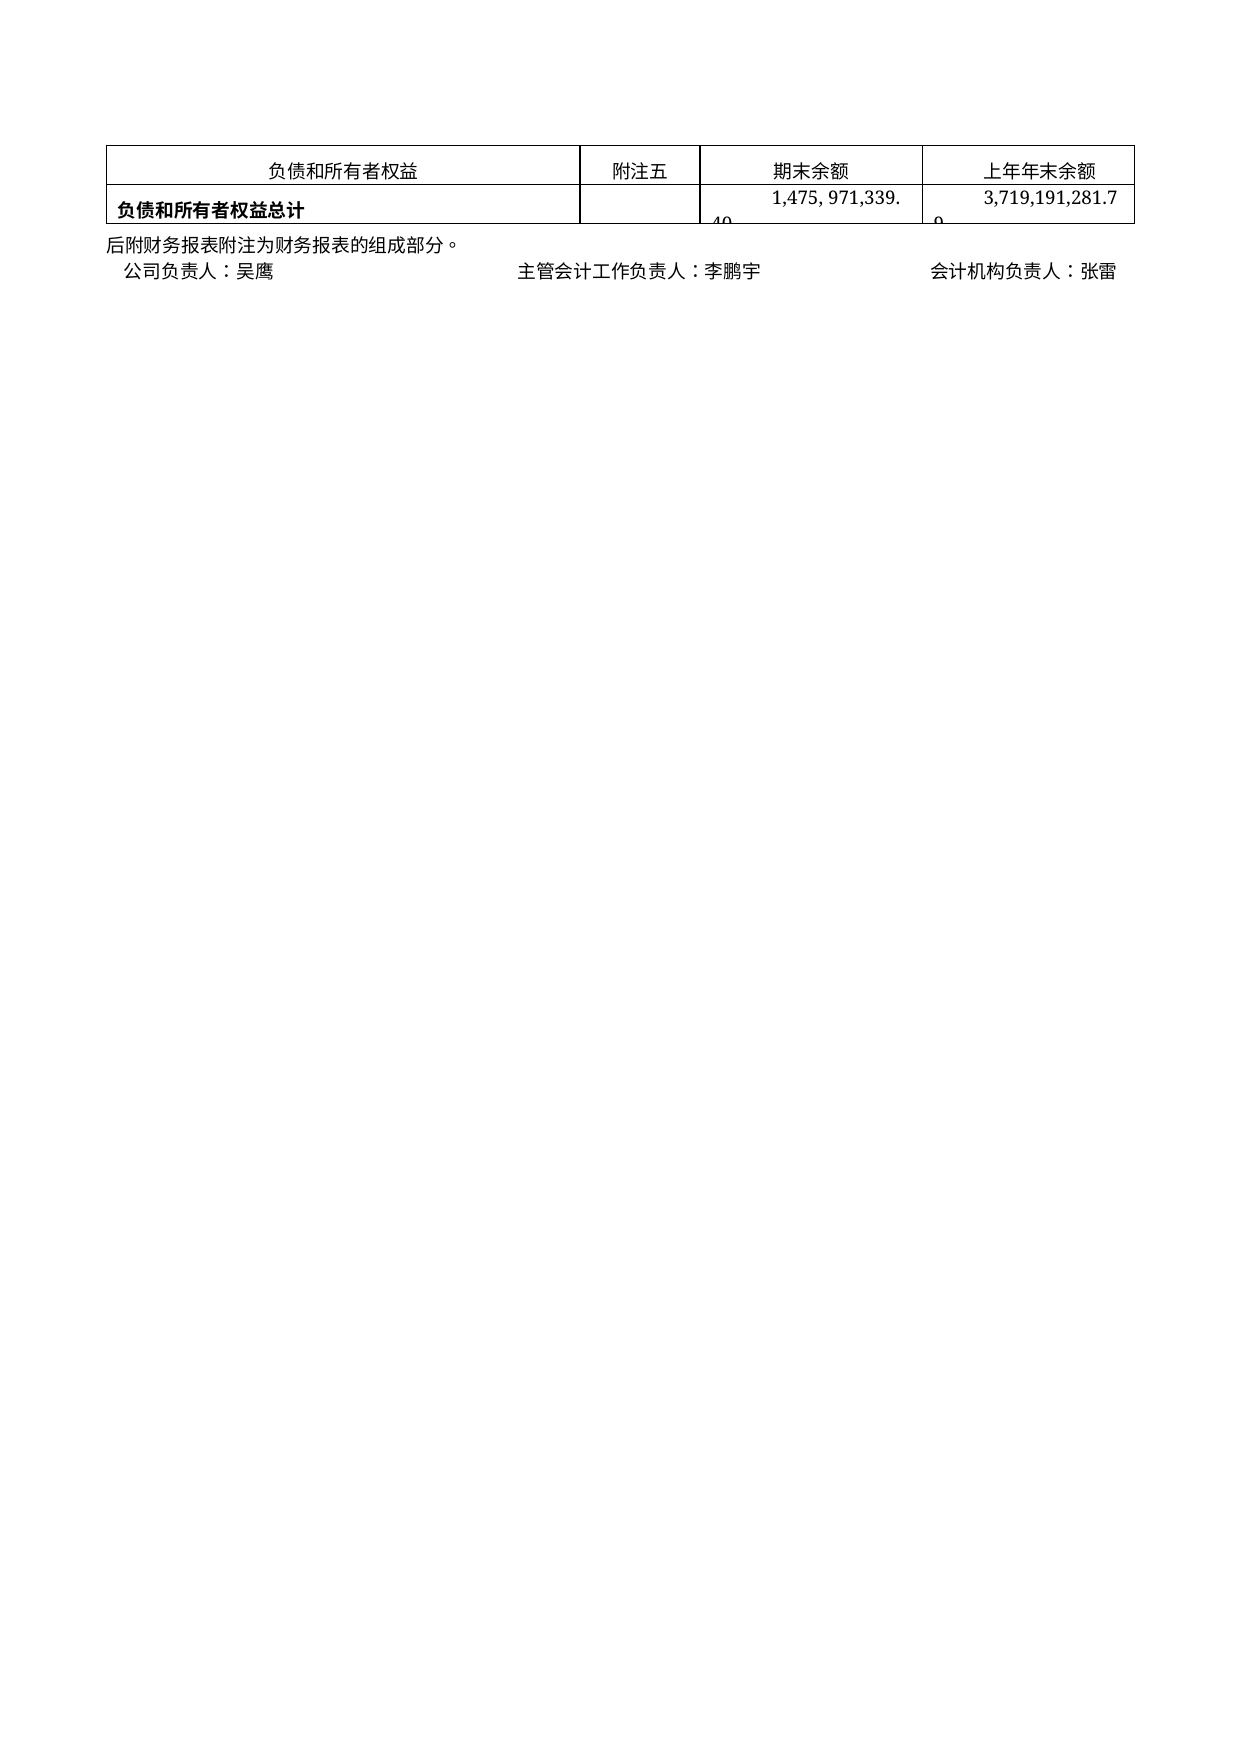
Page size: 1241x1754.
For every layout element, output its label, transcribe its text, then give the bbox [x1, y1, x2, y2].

text 后附财务报表附注为财务报表的组成部分。 [106, 232, 1135, 258]
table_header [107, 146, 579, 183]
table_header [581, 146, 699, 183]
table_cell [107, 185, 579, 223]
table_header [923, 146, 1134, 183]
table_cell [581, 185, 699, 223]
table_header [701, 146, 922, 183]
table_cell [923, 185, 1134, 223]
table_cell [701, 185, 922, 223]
text 公司负责人：吴鹰 主管会计工作负责人：李鹏宇 会计机构负责人：张雷 [106, 258, 1135, 283]
